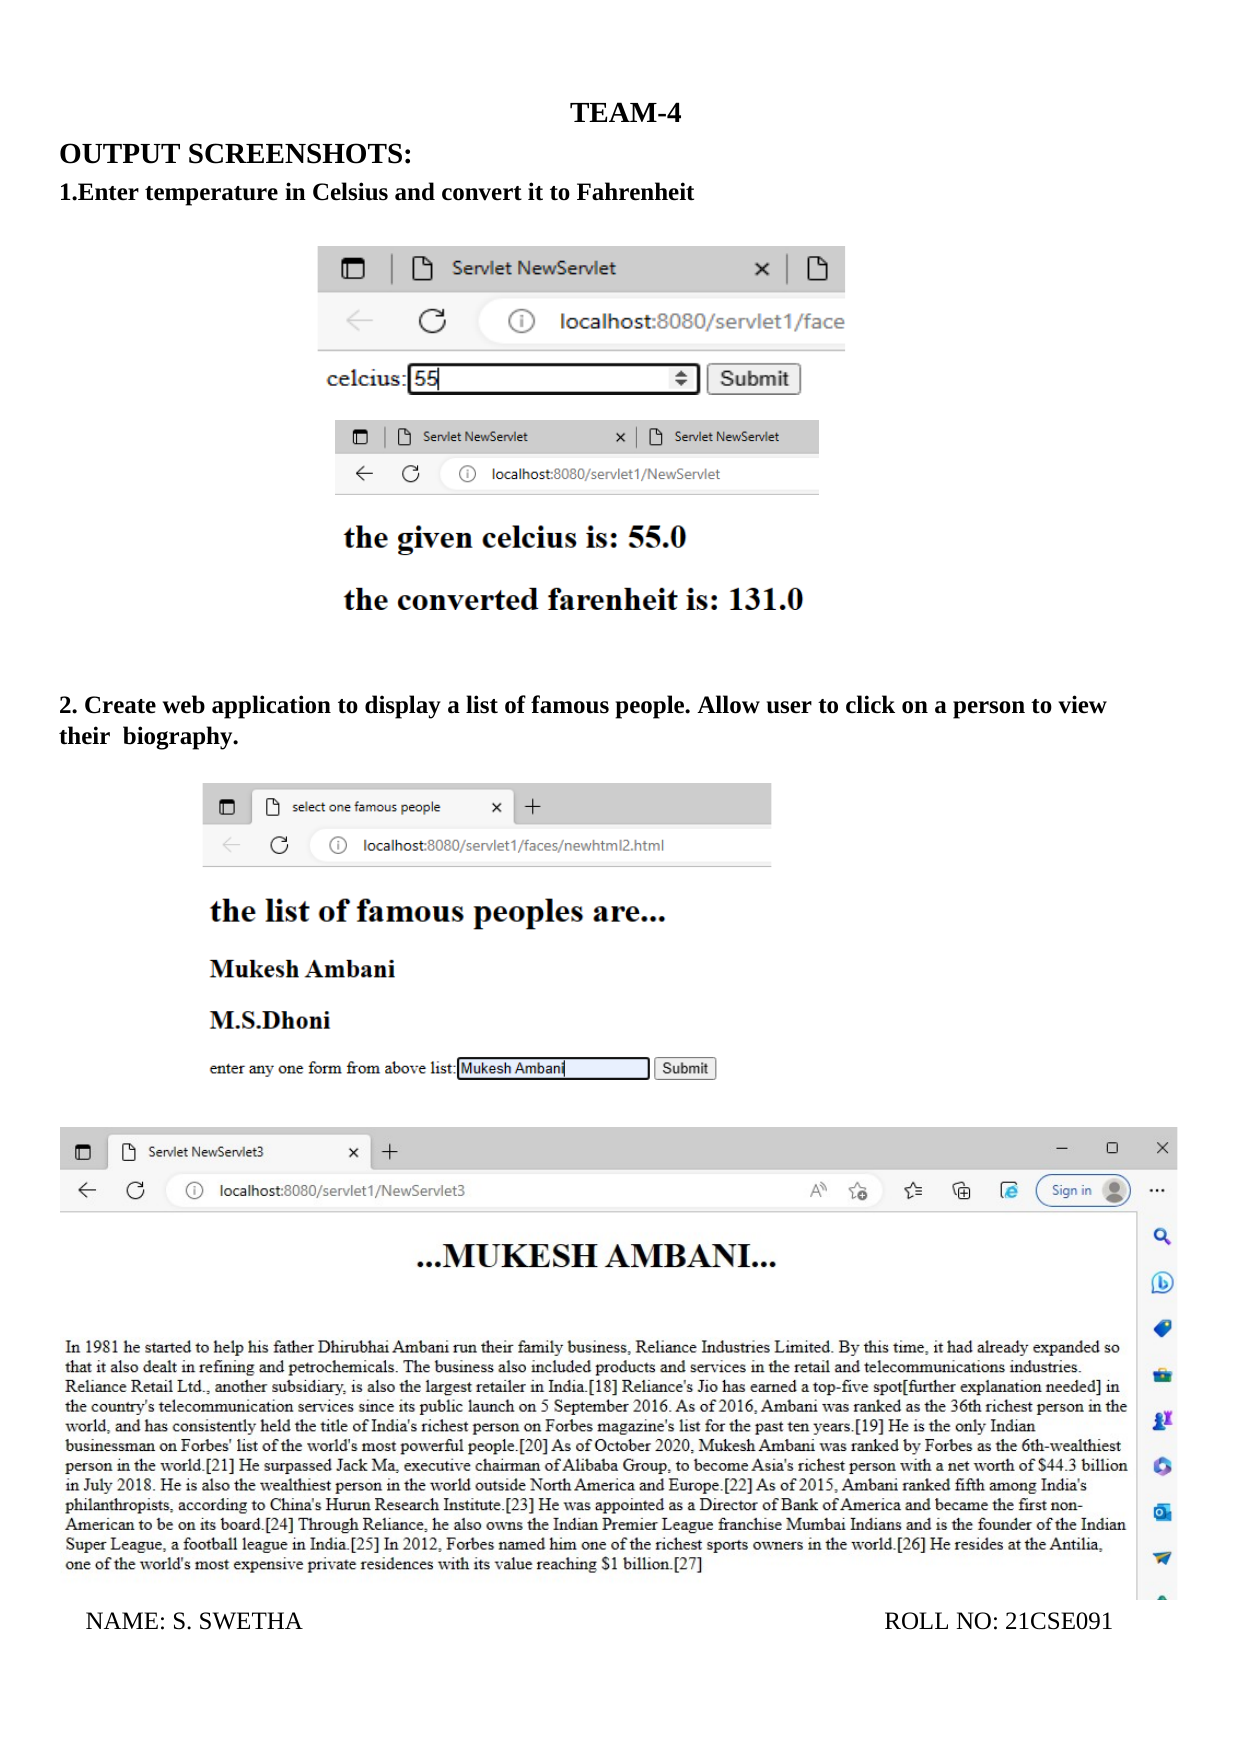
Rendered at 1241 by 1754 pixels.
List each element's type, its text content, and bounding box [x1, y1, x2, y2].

text 1.Enter temperature in Celsius and convert it to Fahrenheit [59, 177, 1192, 206]
text TEAM-4 [59, 96, 1192, 129]
text 2. Create web application to display a list of famous people. Allow user to click on a person to view their biography. [59, 690, 1157, 749]
picture [317, 246, 846, 395]
picture [60, 1127, 1178, 1600]
picture [335, 420, 819, 610]
picture [202, 783, 772, 1080]
text OUTPUT SCREENSHOTS: [59, 137, 1192, 170]
